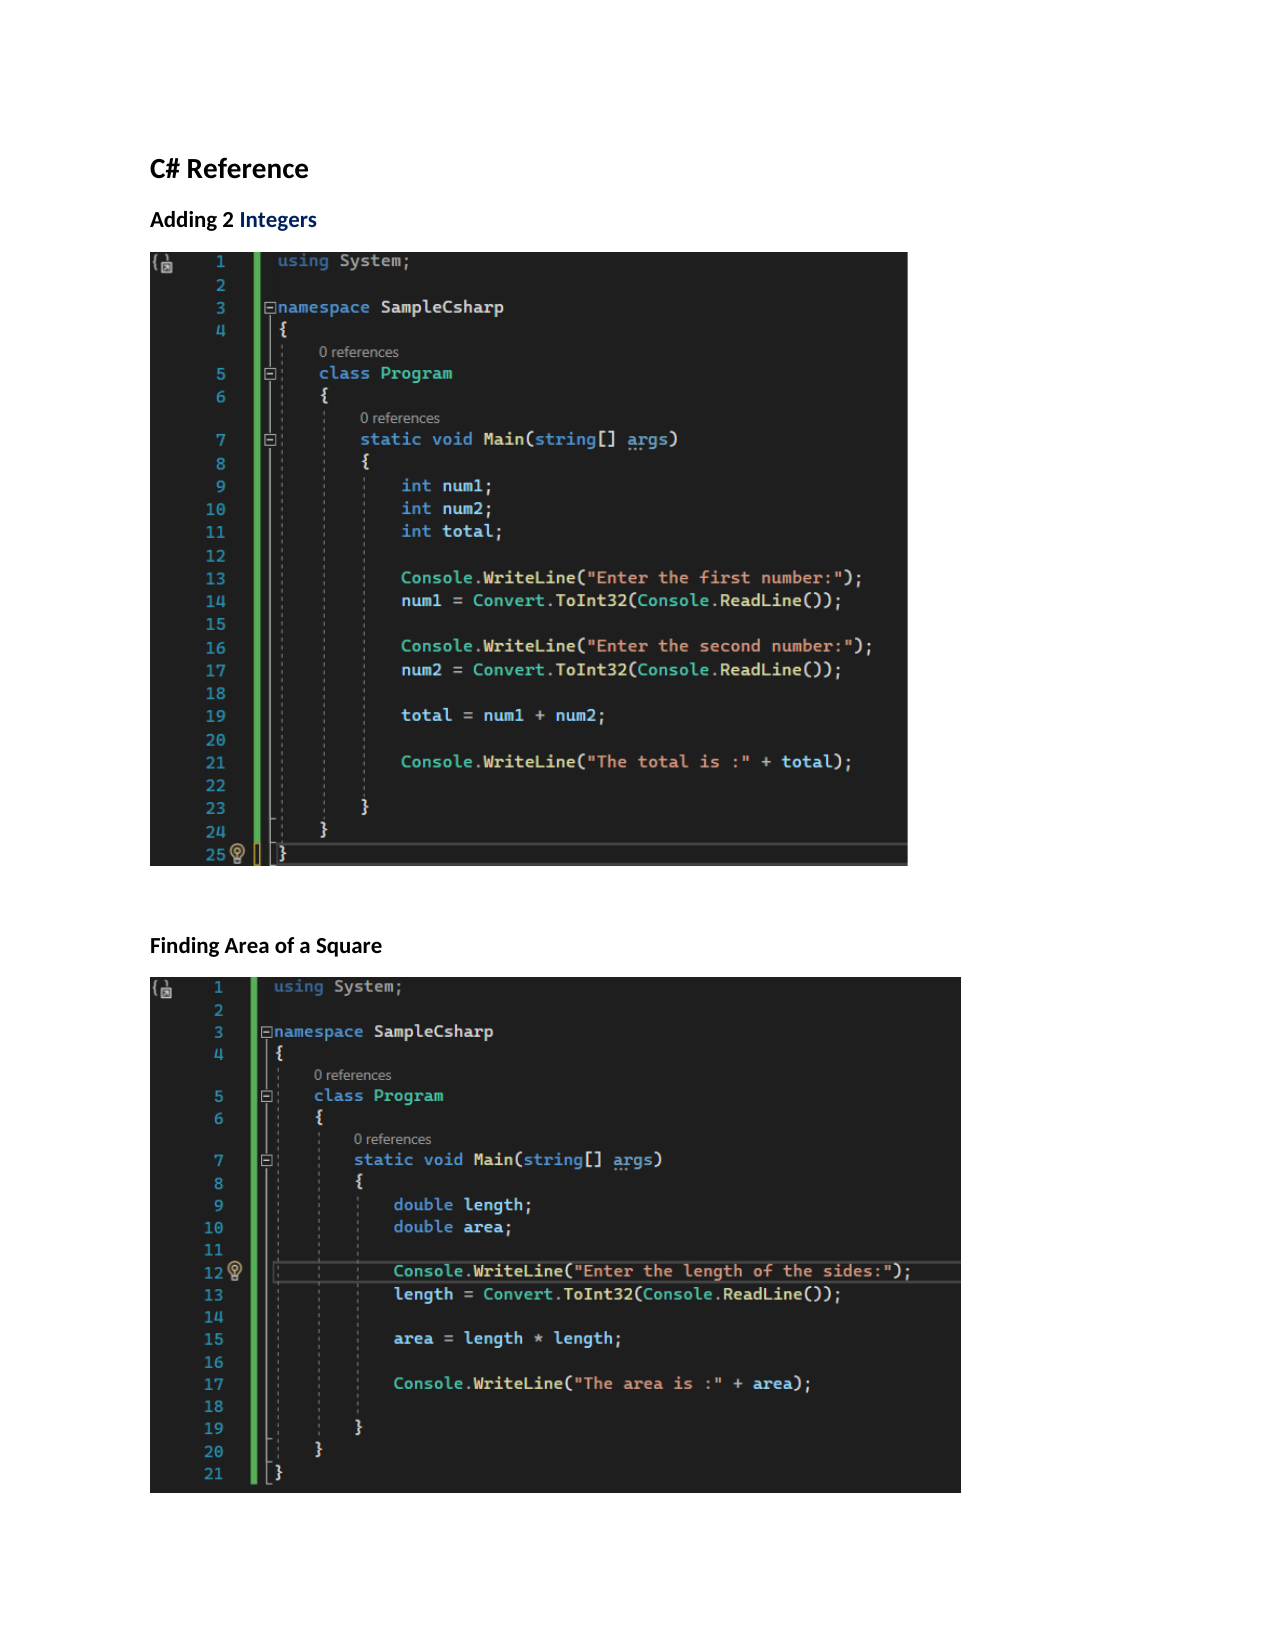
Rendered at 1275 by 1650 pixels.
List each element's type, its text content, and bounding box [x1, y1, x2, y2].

text Adding 2 Integers [150, 205, 1125, 233]
text C# Reference [150, 150, 1125, 186]
picture [150, 252, 908, 866]
picture [150, 977, 961, 1493]
text Finding Area of a Square [150, 931, 1125, 959]
